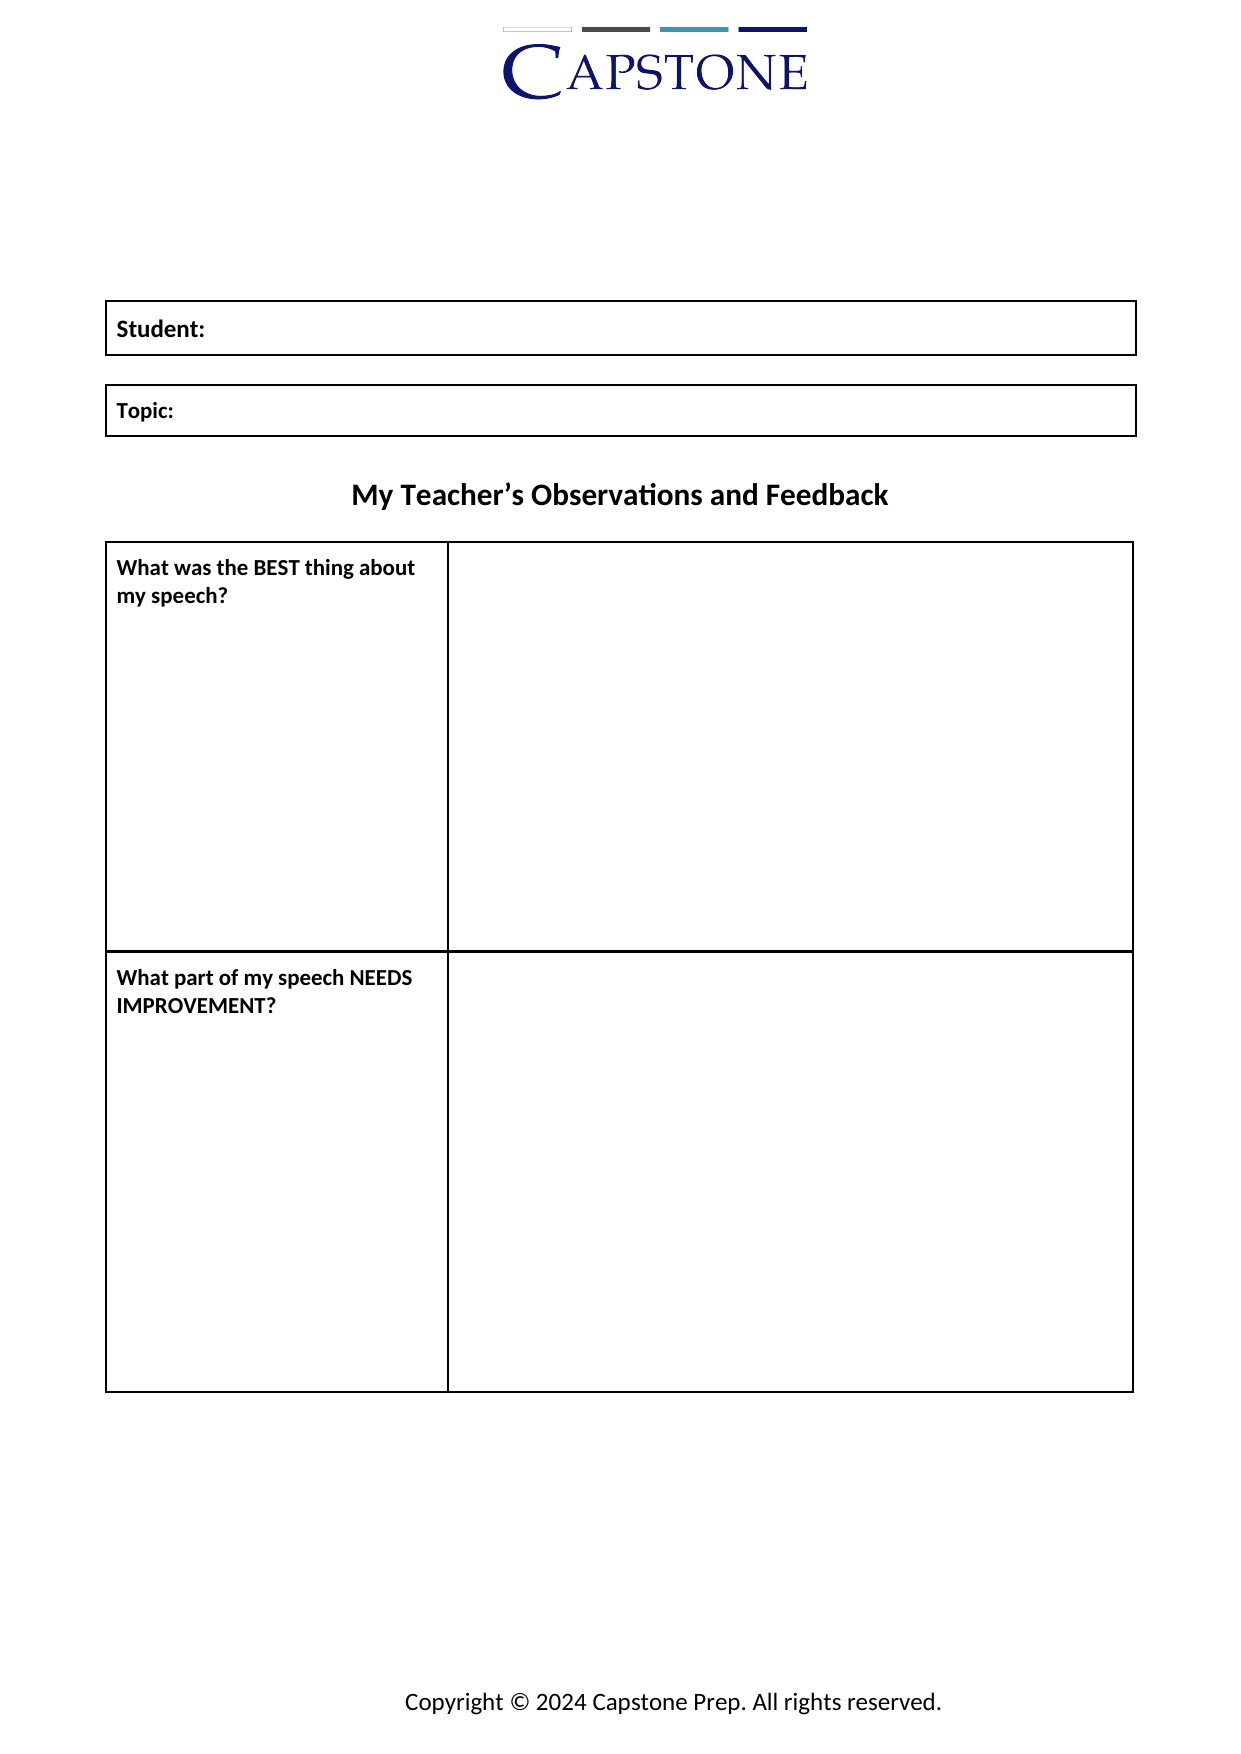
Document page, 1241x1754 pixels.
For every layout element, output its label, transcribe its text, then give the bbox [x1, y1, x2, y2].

table_header [449, 543, 1132, 950]
picture [495, 18, 816, 106]
text My Teacher’s Observations and Feedback [105, 475, 1135, 513]
table_header Topic: [107, 386, 1135, 435]
table_cell What part of my speech NEEDS IMPROVEMENT? [107, 953, 447, 1391]
table_header Student: [107, 302, 1135, 354]
table_header What was the BEST thing about my speech? [107, 543, 447, 950]
table_cell [449, 953, 1132, 1391]
